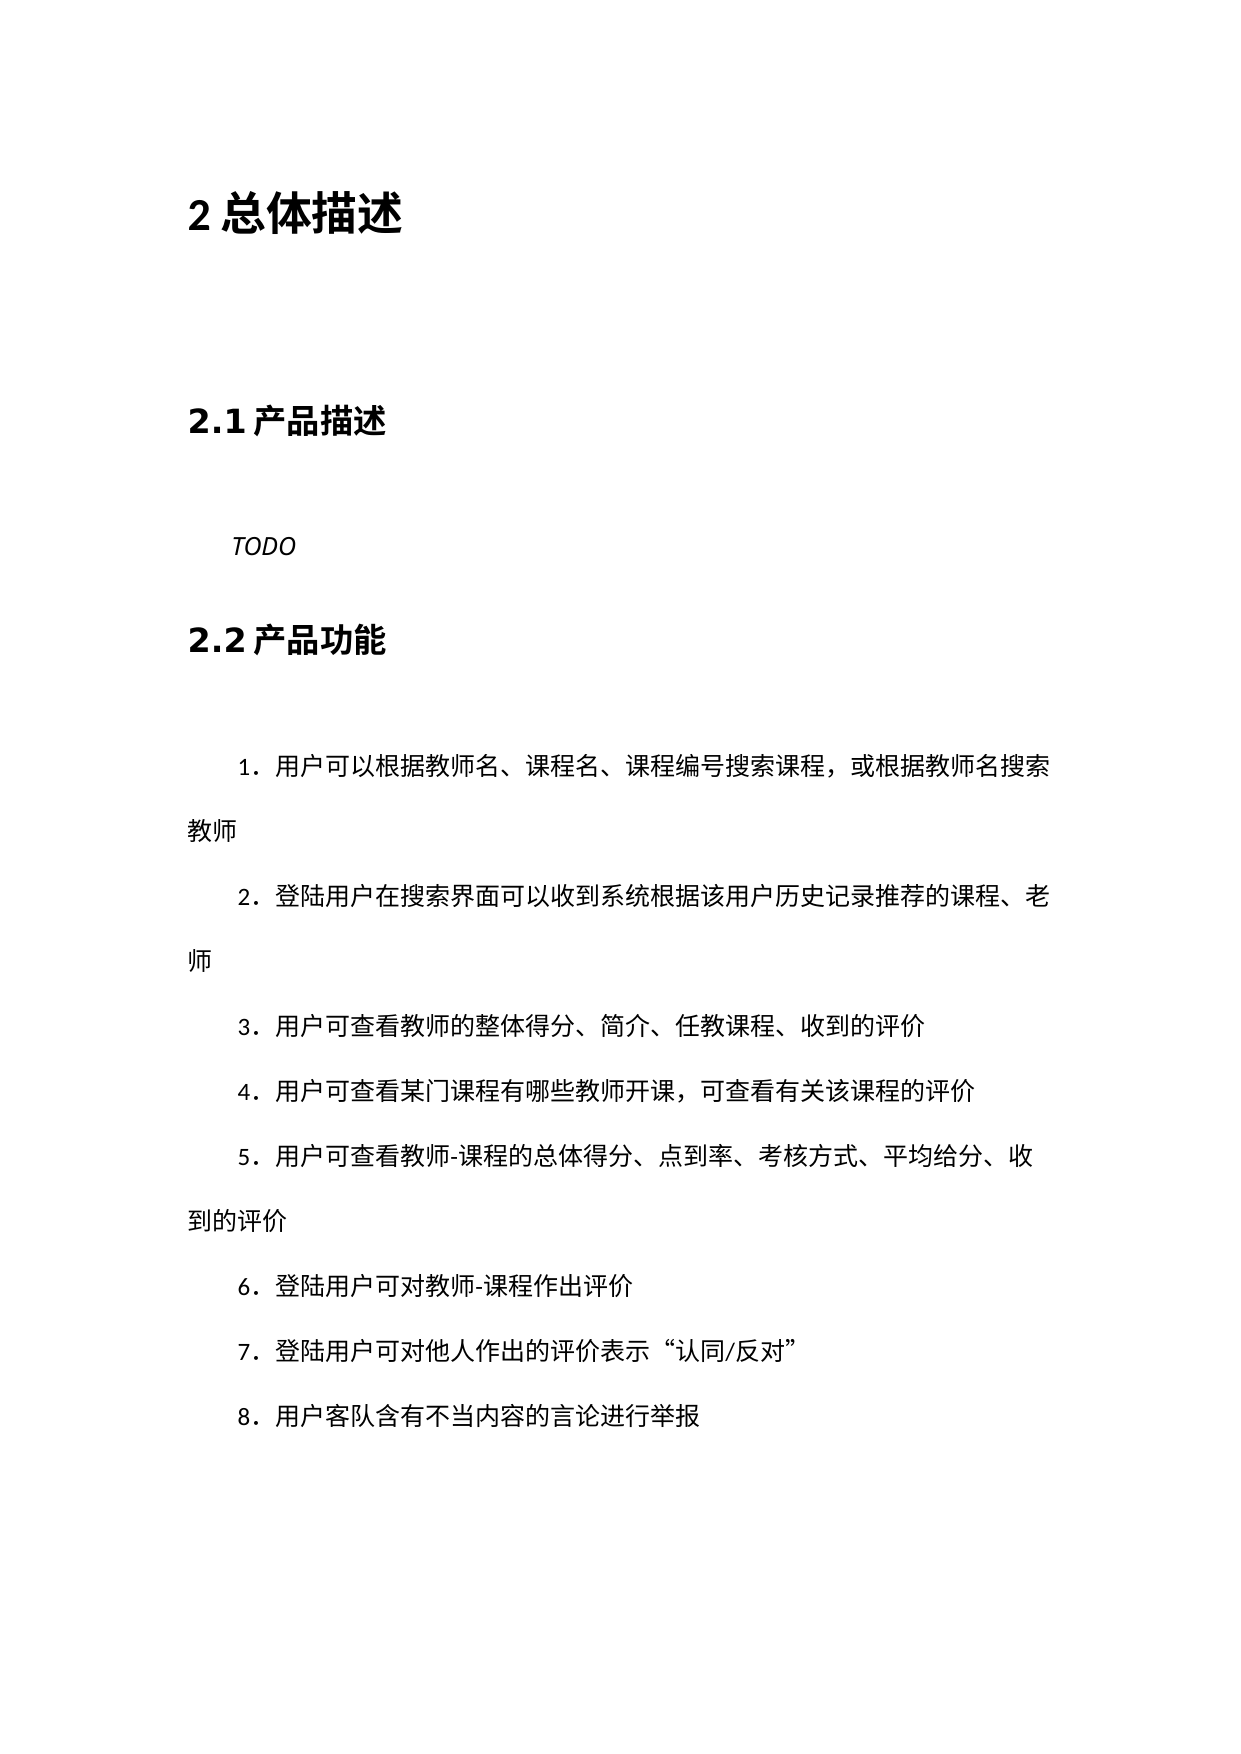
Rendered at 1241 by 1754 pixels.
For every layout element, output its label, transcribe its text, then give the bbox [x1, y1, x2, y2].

list 用户可以根据教师名、课程名、课程编号搜索课程，或根据教师名搜索教师 [187, 732, 1053, 862]
list 登陆用户在搜索界面可以收到系统根据该用户历史记录推荐的课程、老师 [187, 862, 1053, 992]
list 用户可查看教师的整体得分、简介、任教课程、收到的评价 [187, 992, 1053, 1057]
list 登陆用户可对他人作出的评价表示“认同/反对” [187, 1317, 1053, 1382]
list 用户可查看教师-课程的总体得分、点到率、考核方式、平均给分、收到的评价 [187, 1122, 1053, 1252]
subtitle 2.1产品描述 [187, 387, 1053, 452]
list 登陆用户可对教师-课程作出评价 [187, 1252, 1053, 1317]
list 用户客队含有不当内容的言论进行举报 [187, 1382, 1053, 1447]
text TODO [187, 513, 1053, 578]
subtitle 2.2产品功能 [187, 606, 1053, 671]
subtitle 2总体描述 [187, 162, 1053, 259]
list 用户可查看某门课程有哪些教师开课，可查看有关该课程的评价 [187, 1057, 1053, 1122]
